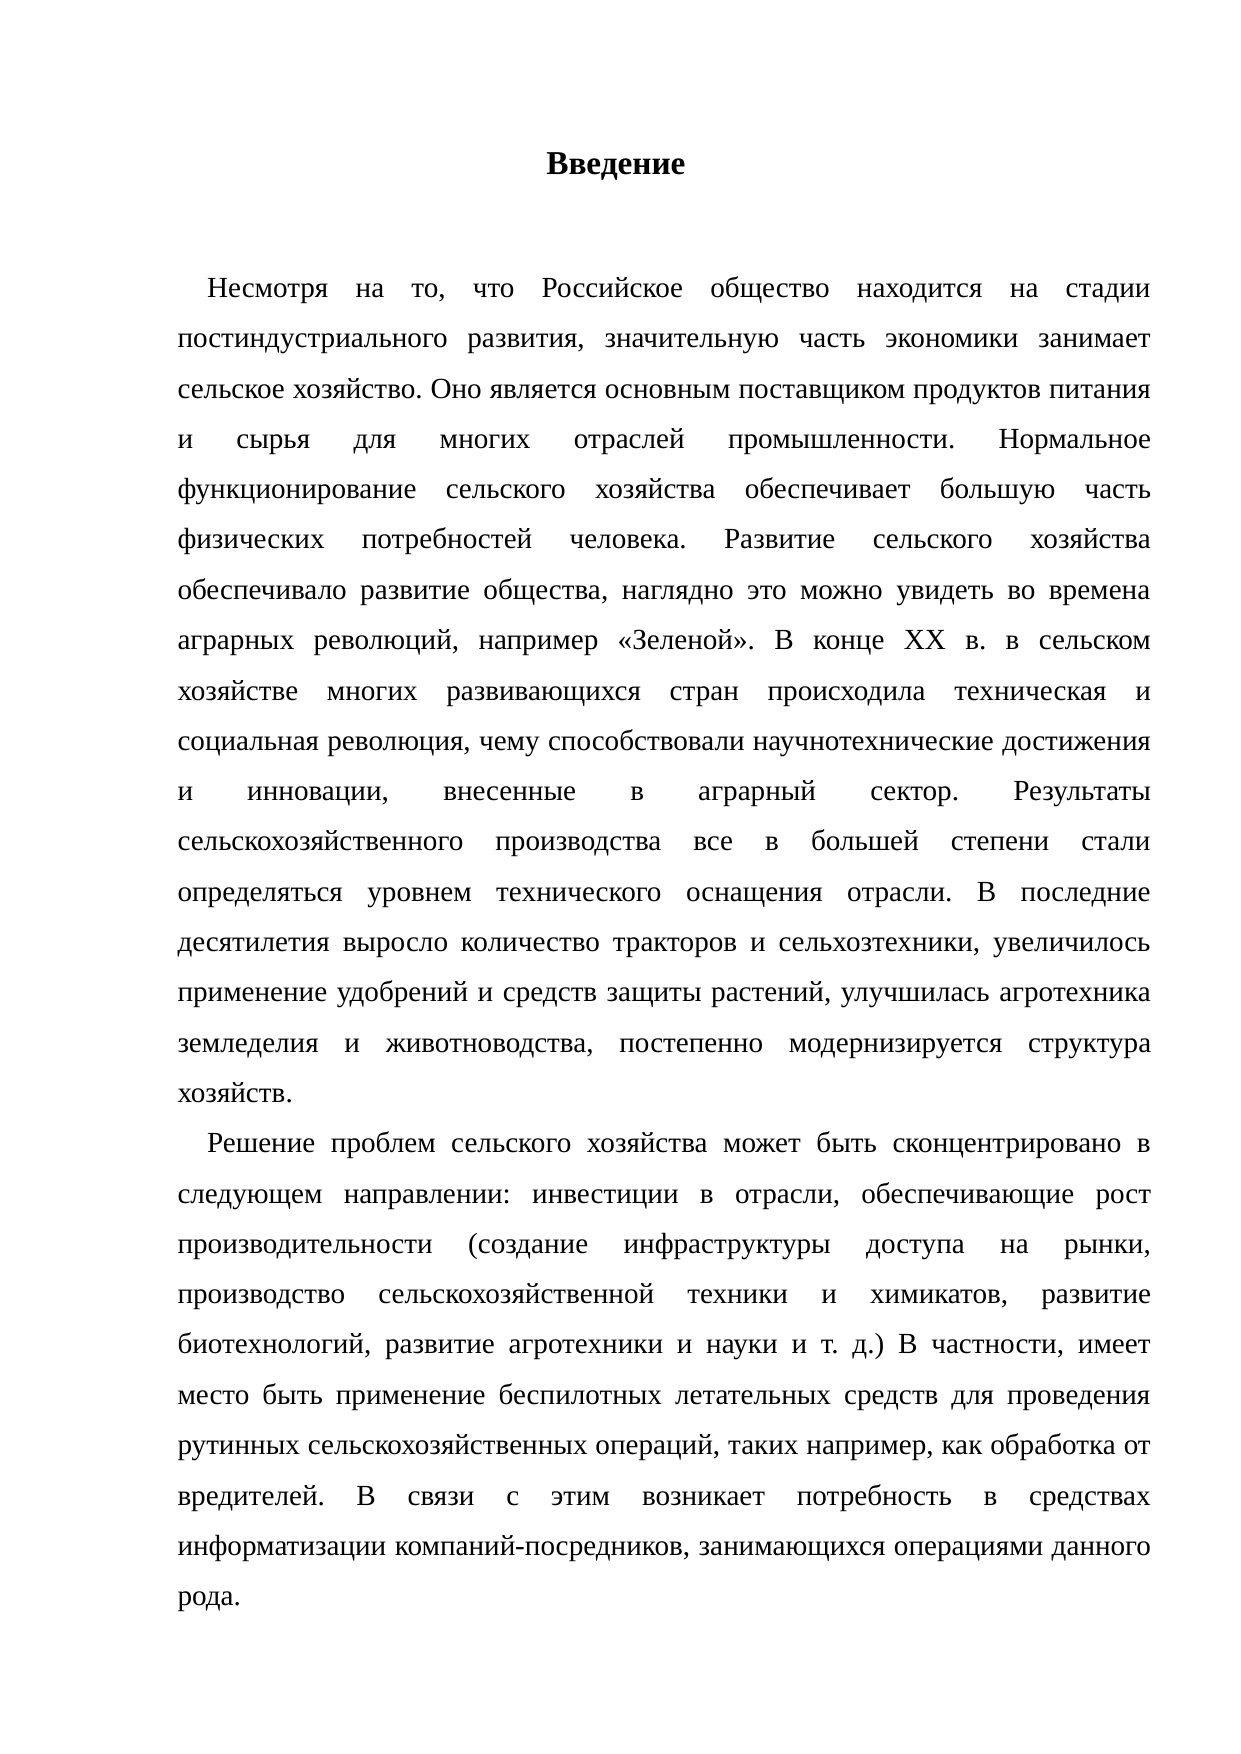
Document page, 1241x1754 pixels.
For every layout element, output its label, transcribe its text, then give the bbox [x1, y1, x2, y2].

text Решение проблем сельского хозяйства может быть сконцентрировано в следующем направлении: инвестиции в отрасли, обеспечивающие рост производительности (создание инфраструктуры доступа на рынки, производство сельскохозяйственной техники и химикатов, развитие биотехнологий, развитие агротехники и науки и т. д.) В частности, имеет место быть применение беспилотных летательных средств для проведения рутинных сельскохозяйственных операций, таких например, как обработка от вредителей. В связи с этим возникает потребность в средствах информатизации компаний-посредников, занимающихся операциями данного рода. [177, 1125, 1152, 1612]
text Несмотря на то, что Российское общество находится на стадии постиндустриального развития, значительную часть экономики занимает сельское хозяйство. Оно является основным поставщиком продуктов питания и сырья для многих отраслей промышленности. Нормальное функционирование сельского хозяйства обеспечивает большую часть физических потребностей человека. Развитие сельского хозяйства обеспечивало развитие общества, наглядно это можно увидеть во времена аграрных революций, например «Зеленой». В конце ХХ в. в сельском хозяйстве многих развивающихся стран происходила техническая и социальная революция, чему способствовали научнотехнические достижения и инновации, внесенные в аграрный сектор. Результаты сельскохозяйственного производства все в большей степени стали определяться уровнем технического оснащения отрасли. В последние десятилетия выросло количество тракторов и сельхозтехники, увеличилось применение удобрений и средств защиты растений, улучшилась агротехника земледелия и животноводства, постепенно модернизируется структура хозяйств. [177, 270, 1152, 1109]
subtitle Введение [544, 143, 1152, 181]
